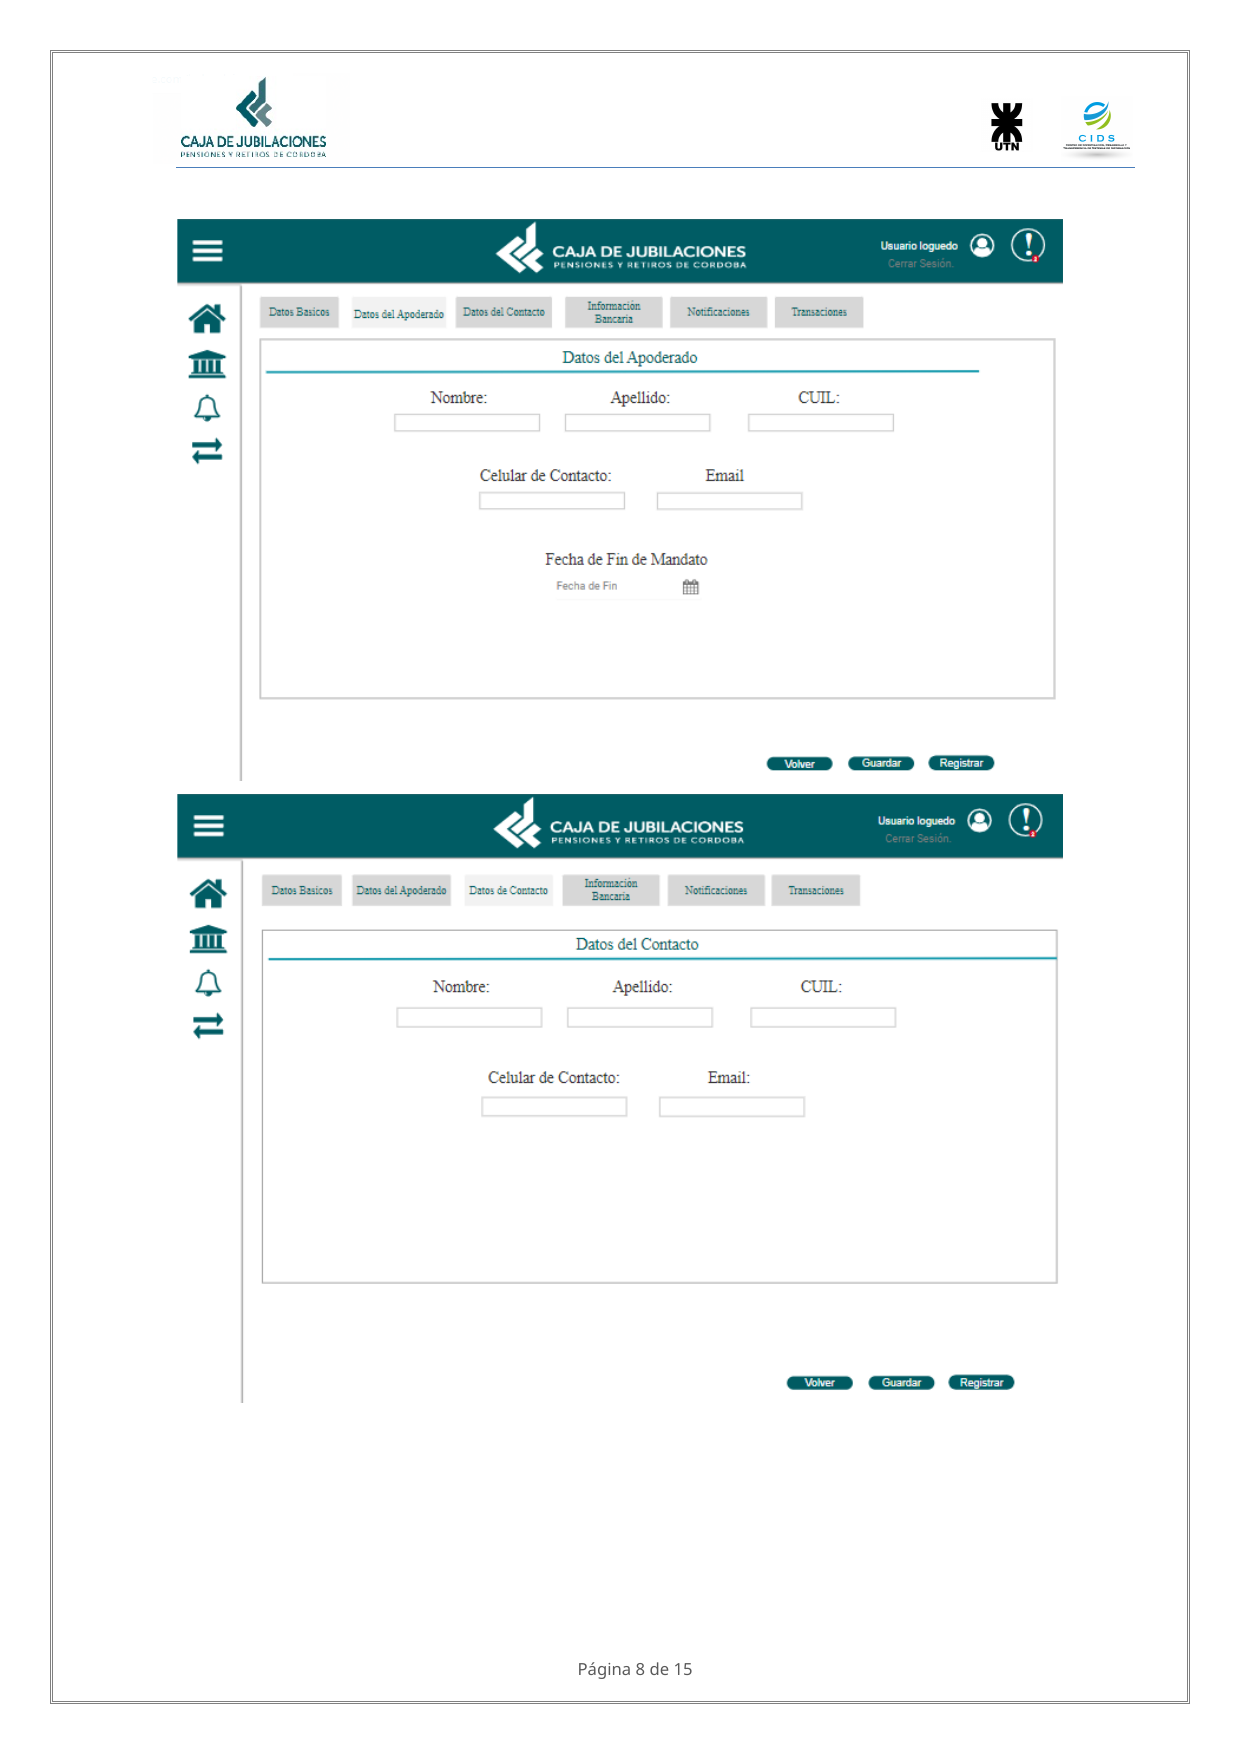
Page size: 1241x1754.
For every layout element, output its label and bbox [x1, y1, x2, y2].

picture [152, 73, 350, 164]
picture [980, 98, 1033, 152]
picture [177, 219, 1063, 781]
picture [177, 794, 1063, 1403]
picture [1061, 96, 1133, 162]
